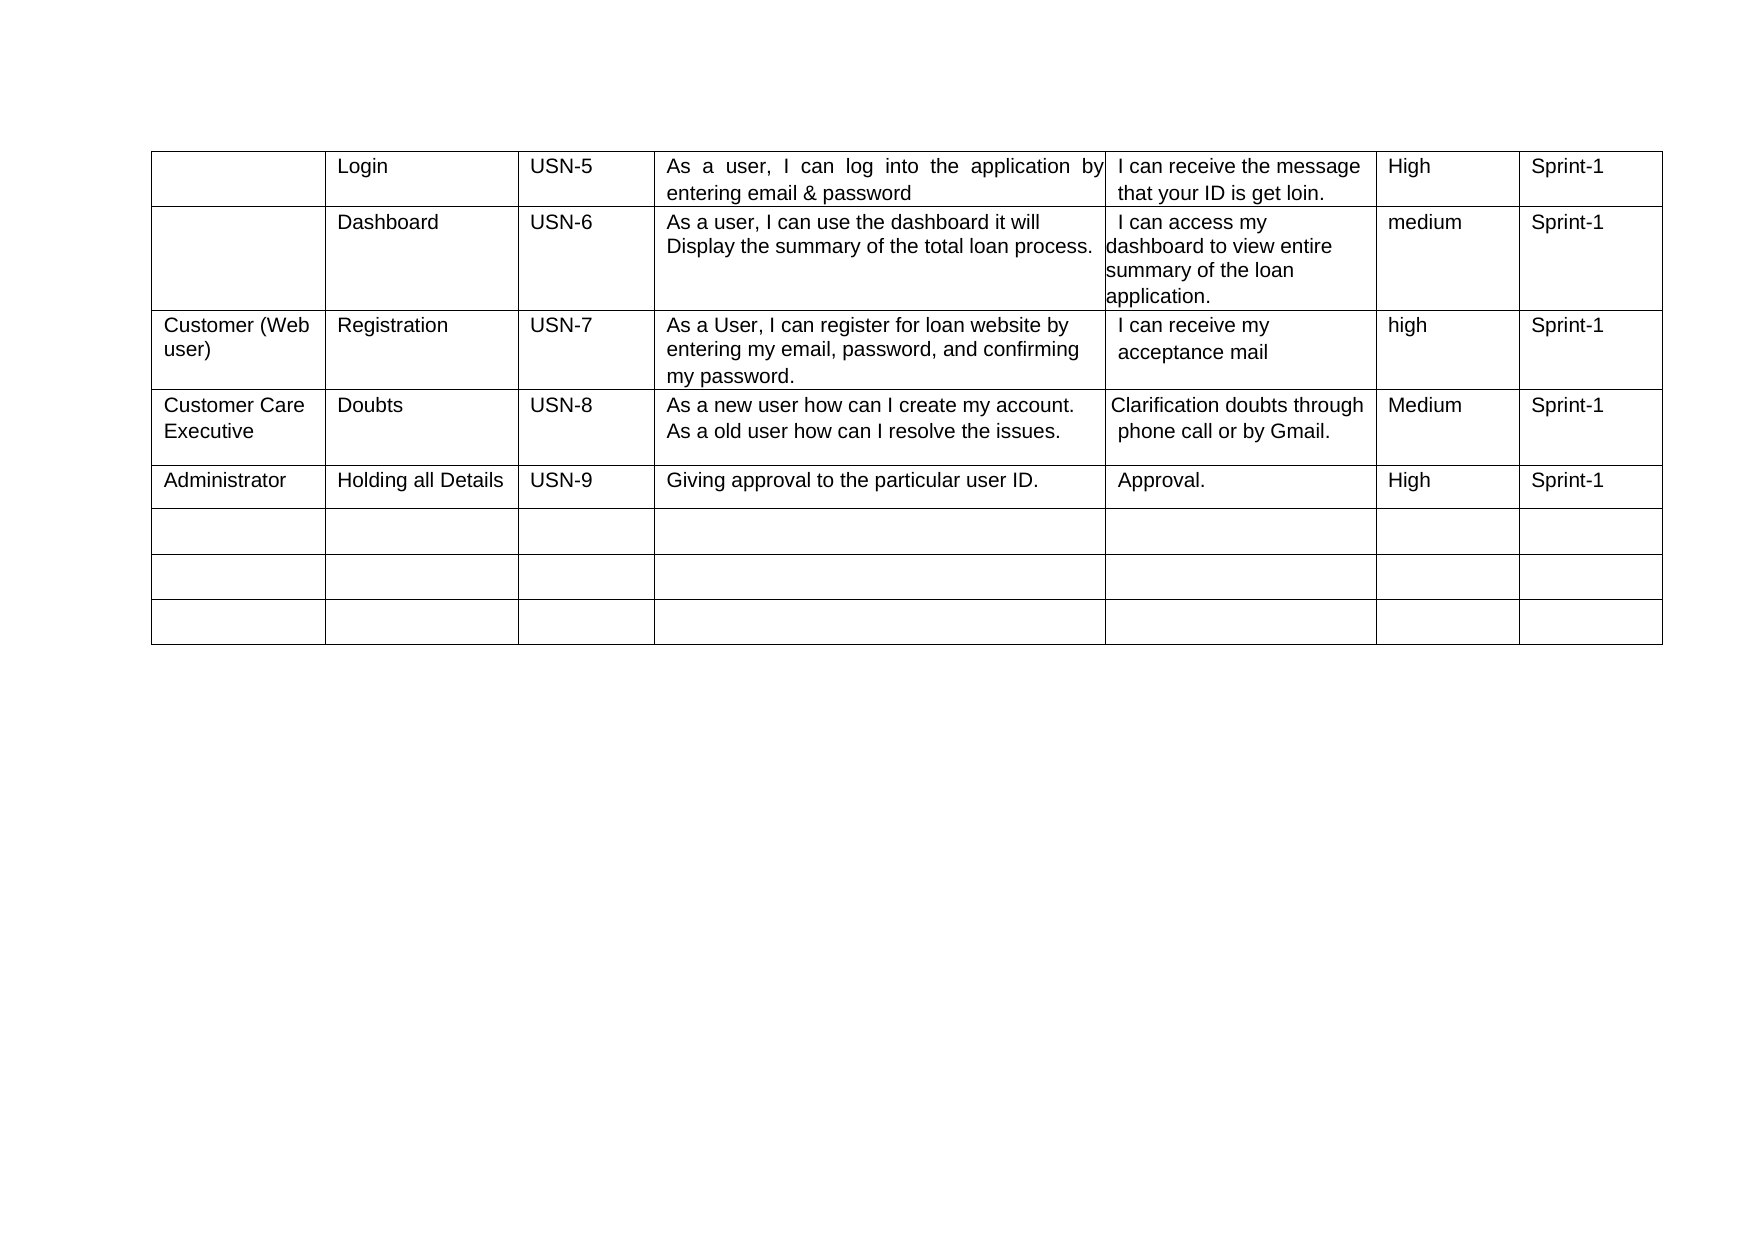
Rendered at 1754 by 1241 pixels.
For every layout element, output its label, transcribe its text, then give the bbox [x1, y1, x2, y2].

table_cell [152, 555, 325, 599]
table_cell I can access my dashboard to view entire summary of the loan application. [1106, 207, 1376, 309]
table_cell [1377, 509, 1519, 554]
table_cell USN-7 [519, 311, 654, 389]
table_cell USN-6 [519, 207, 654, 309]
table_header High [1377, 152, 1519, 206]
table_cell [519, 600, 654, 644]
table_header Sprint-1 [1520, 152, 1662, 206]
table_cell medium [1377, 207, 1519, 309]
table_cell [1520, 600, 1662, 644]
table_cell [655, 555, 1105, 599]
table_cell [1377, 555, 1519, 599]
table_cell USN-8 [519, 390, 654, 464]
table_cell Sprint-1 [1520, 311, 1662, 389]
table_cell [519, 509, 654, 554]
table_cell Approval. [1106, 466, 1376, 508]
table_cell [1106, 600, 1376, 644]
table_cell As a User, I can register for loan website by entering my email, password, and confirming my password. [655, 311, 1105, 389]
table_cell [326, 555, 518, 599]
table_cell [1520, 509, 1662, 554]
table_cell [152, 207, 325, 309]
table_cell Holding all Details [326, 466, 518, 508]
table_cell Giving approval to the particular user ID. [655, 466, 1105, 508]
table_cell Customer Care Executive [152, 390, 325, 464]
table_header I can receive the message that your ID is get loin. [1106, 152, 1376, 206]
table_cell [1377, 600, 1519, 644]
table_cell As a new user how can I create my account. As a old user how can I resolve the issues. [655, 390, 1105, 464]
table_header As a user, I can log into the application by entering email & password [655, 152, 1105, 206]
table_cell Sprint-1 [1520, 466, 1662, 508]
table_cell [1106, 509, 1376, 554]
table_cell Medium [1377, 390, 1519, 464]
table_cell [655, 600, 1105, 644]
table_cell Clarification doubts through phone call or by Gmail. [1106, 390, 1376, 464]
table_cell USN-9 [519, 466, 654, 508]
table_cell I can receive my acceptance mail [1106, 311, 1376, 389]
table_cell As a user, I can use the dashboard it will Display the summary of the total loan process. [655, 207, 1105, 309]
table_cell Doubts [326, 390, 518, 464]
table_cell high [1377, 311, 1519, 389]
table_cell Registration [326, 311, 518, 389]
table_cell Sprint-1 [1520, 207, 1662, 309]
table_cell [326, 600, 518, 644]
table_cell [152, 600, 325, 644]
table_cell Customer (Web user) [152, 311, 325, 389]
table_header [152, 152, 325, 206]
table_cell [1520, 555, 1662, 599]
table_cell Dashboard [326, 207, 518, 309]
table_cell High [1377, 466, 1519, 508]
table_cell [152, 509, 325, 554]
table_cell [1106, 555, 1376, 599]
table_header USN-5 [519, 152, 654, 206]
table_cell Sprint-1 [1520, 390, 1662, 464]
table_cell [655, 509, 1105, 554]
table_cell Administrator [152, 466, 325, 508]
table_header Login [326, 152, 518, 206]
table_cell [326, 509, 518, 554]
table_cell [519, 555, 654, 599]
